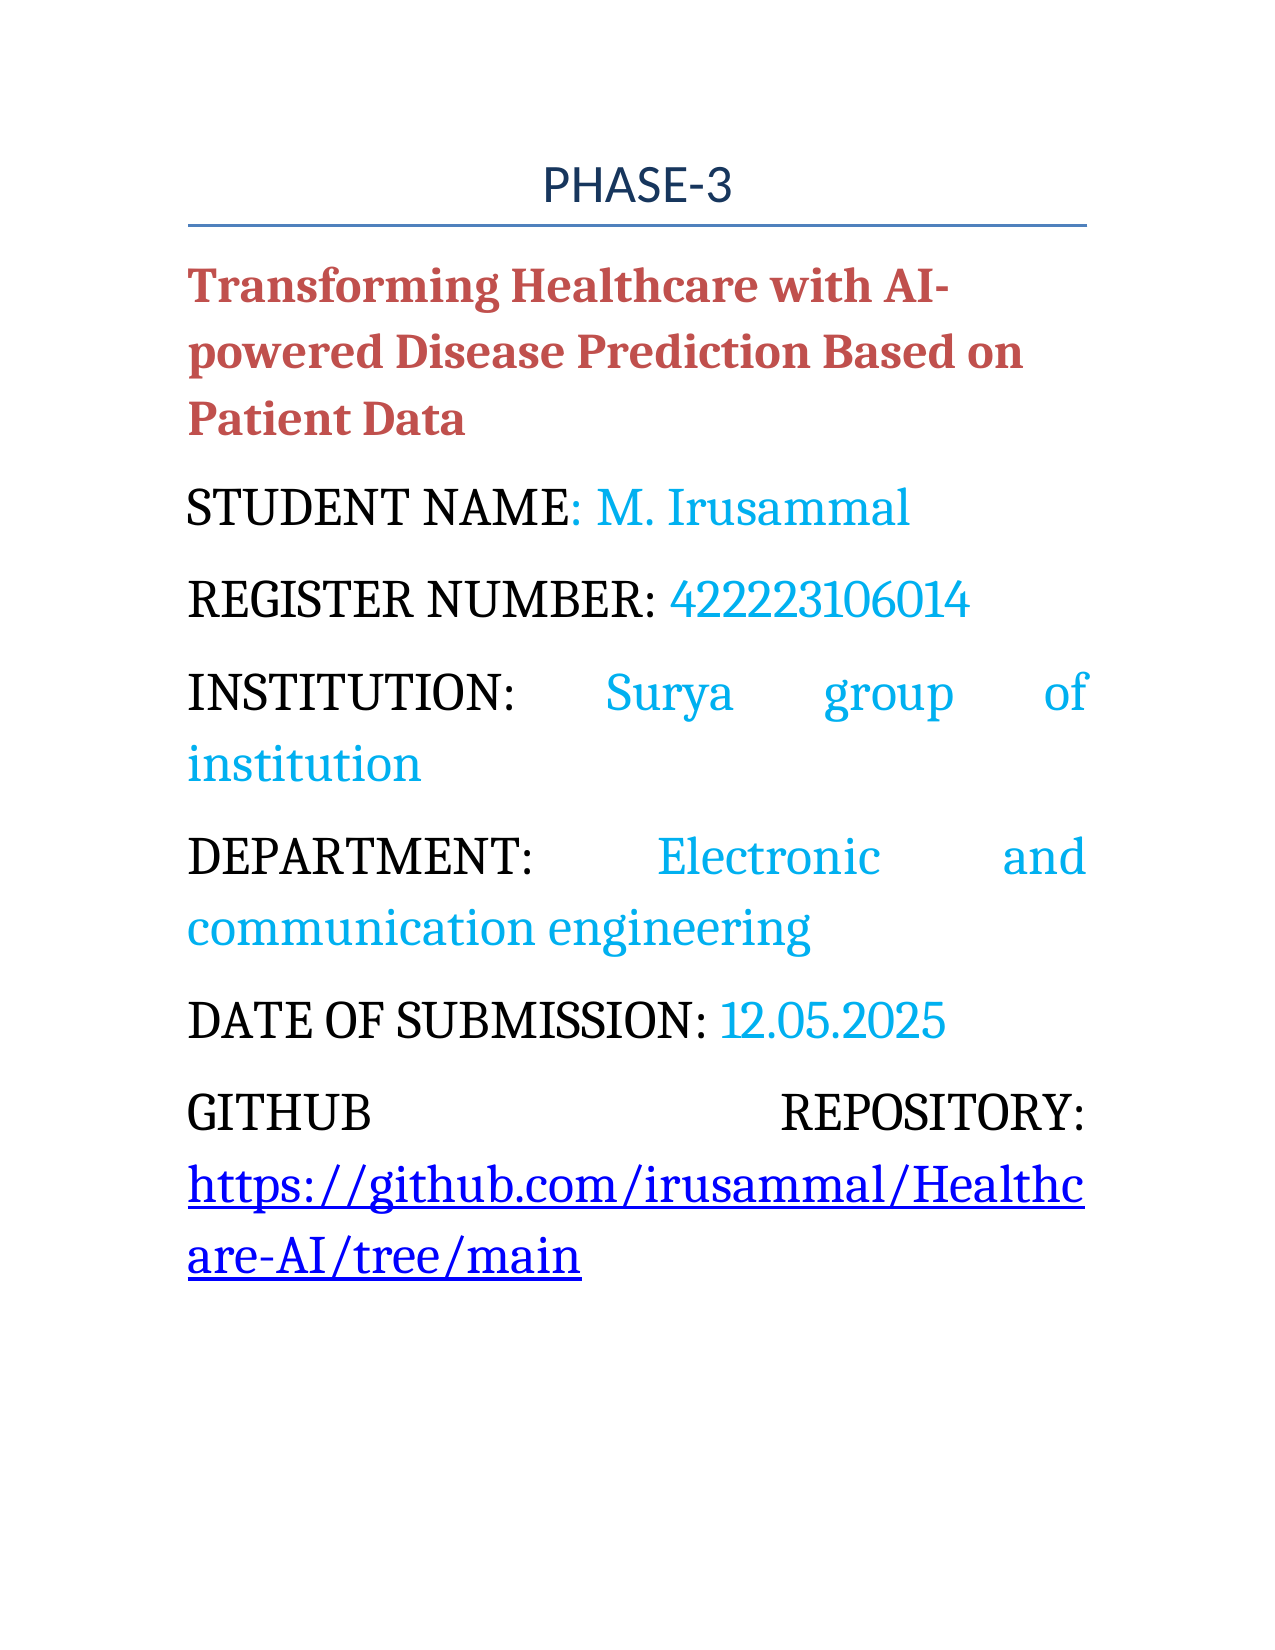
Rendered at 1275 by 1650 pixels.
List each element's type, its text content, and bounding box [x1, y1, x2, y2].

text Transforming Healthcare with AI-powered Disease Prediction Based on Patient Data [187, 258, 1087, 447]
text GITHUB REPOSITORY: https://github.com/irusammal/Healthcare-AI/tree/main [187, 1082, 1087, 1287]
title PHASE-3 [187, 150, 1087, 227]
text DATE OF SUBMISSION: 12.05.2025 [187, 989, 1087, 1052]
text STUDENT NAME: M. Irusammal [187, 477, 1087, 539]
text INSTITUTION: Surya group of institution [187, 662, 1087, 795]
text DEPARTMENT: Electronic and communication engineering [187, 826, 1087, 959]
text REGISTER NUMBER: 422223106014 [187, 569, 1087, 631]
